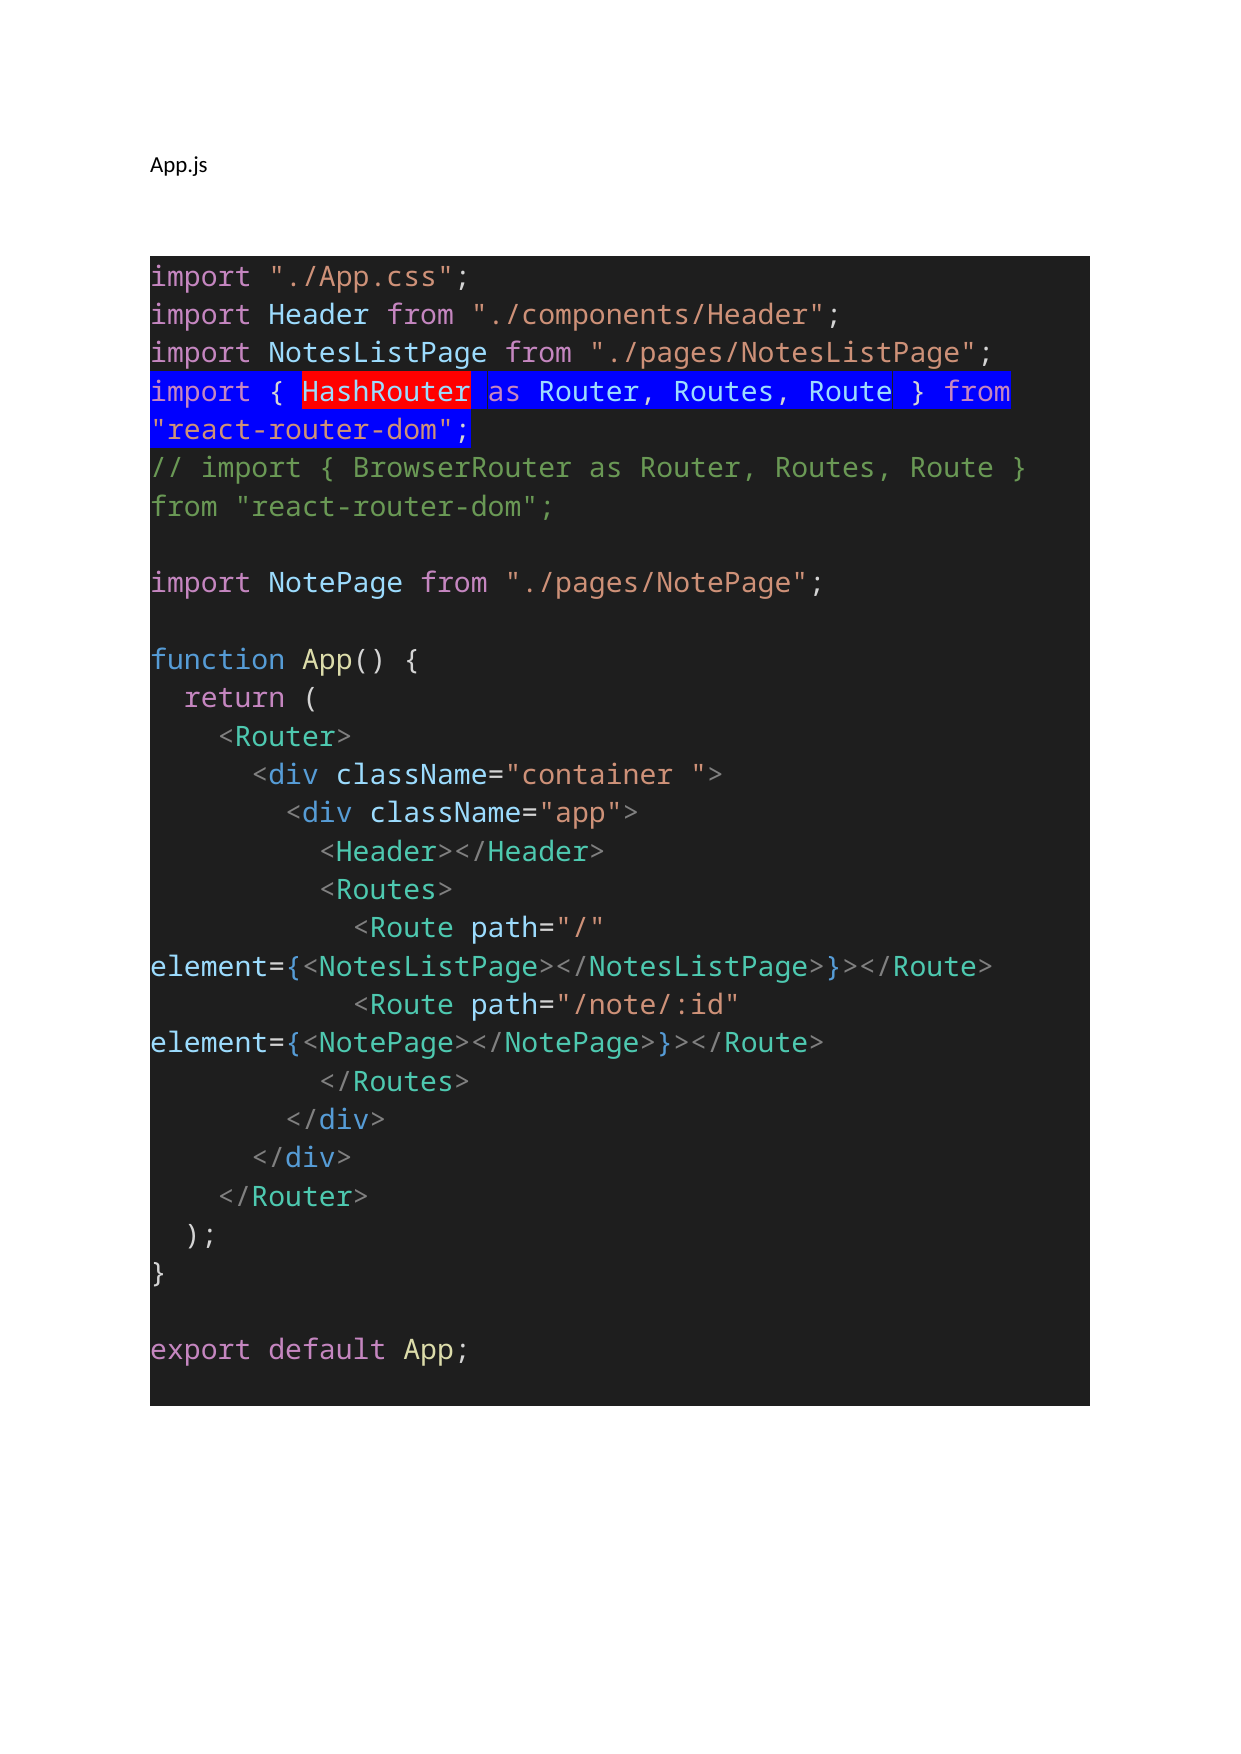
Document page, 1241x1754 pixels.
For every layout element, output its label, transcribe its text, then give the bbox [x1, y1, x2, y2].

text </Router> [150, 1176, 1090, 1214]
text // import { BrowserRouter as Router, Routes, Route } from "react-router-dom"; [150, 448, 1090, 524]
text export default App; [150, 1329, 1090, 1368]
text <div className="container "> [150, 754, 1090, 793]
text import { HashRouter as Router, Routes, Route } from "react-router-dom"; [471, 371, 1090, 448]
text </div> [150, 1138, 1090, 1176]
text } [150, 1253, 1090, 1291]
text <Route path="/" element={<NotesListPage></NotesListPage>}></Route> [150, 908, 1090, 984]
text <div className="app"> [150, 793, 1090, 831]
text <Router> [150, 716, 1090, 754]
text function App() { [150, 639, 1090, 678]
text import "./App.css"; [150, 256, 1090, 294]
text return ( [150, 678, 1090, 716]
text import Header from "./components/Header"; [150, 294, 1090, 333]
text </Routes> [150, 1061, 1090, 1099]
text <Routes> [150, 869, 1090, 908]
text App.js [150, 150, 1090, 178]
text <Header></Header> [150, 831, 1090, 869]
text import NotePage from "./pages/NotePage"; [150, 563, 1090, 601]
text <Route path="/note/:id" element={<NotePage></NotePage>}></Route> [150, 984, 1090, 1061]
text </div> [150, 1099, 1090, 1138]
text import NotesListPage from "./pages/NotesListPage"; [150, 333, 1090, 371]
text ); [150, 1214, 1090, 1253]
